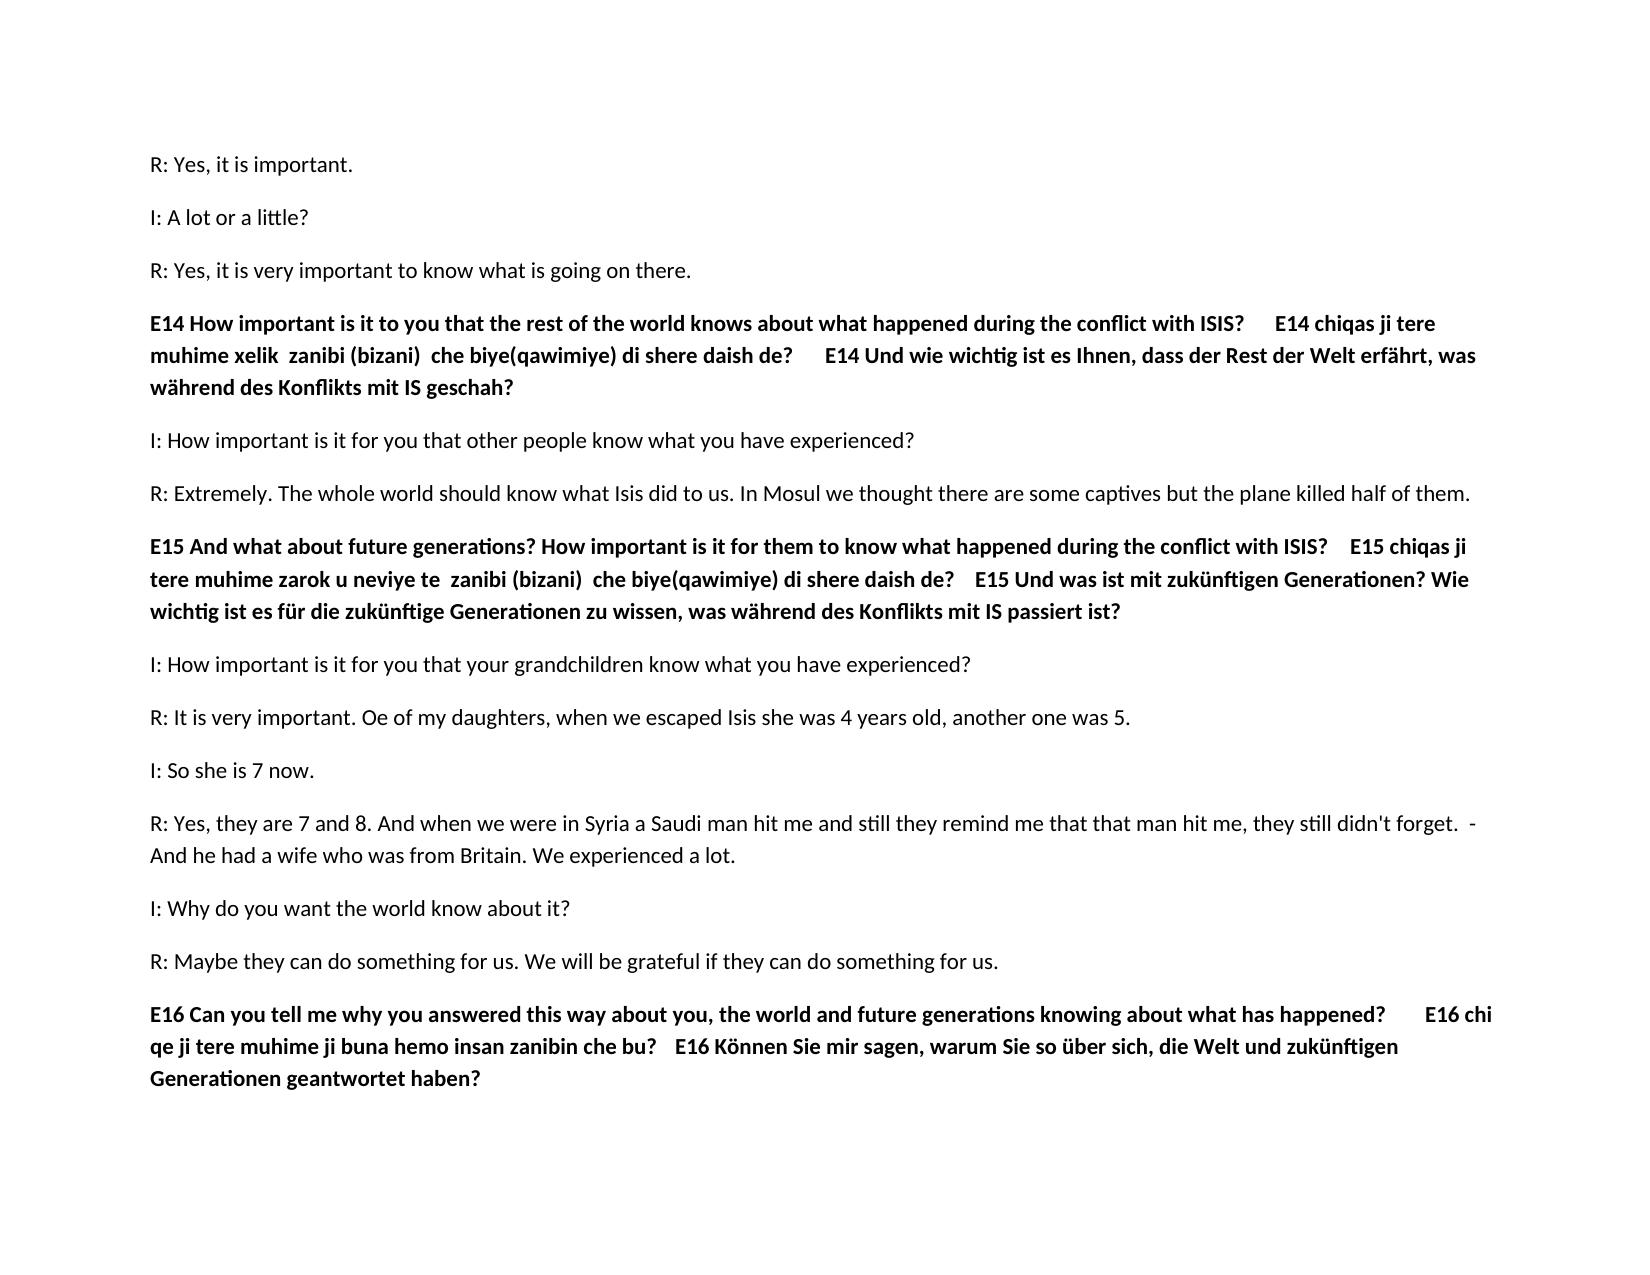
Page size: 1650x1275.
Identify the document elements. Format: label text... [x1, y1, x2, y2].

text R: It is very important. Oe of my daughters, when we escaped Isis she was 4 years old, another one was 5. [150, 703, 1500, 731]
text I: A lot or a little? [150, 203, 1500, 231]
text R: Extremely. The whole world should know what Isis did to us. In Mosul we thought there are some captives but the plane killed half of them. [150, 479, 1500, 507]
text I: How important is it for you that other people know what you have experienced? [150, 426, 1500, 454]
text R: Maybe they can do something for us. We will be grateful if they can do something for us. [150, 947, 1500, 975]
text I: Why do you want the world know about it? [150, 894, 1500, 922]
text E14 How important is it to you that the rest of the world knows about what happened during the conflict with ISIS? E14 chiqas ji tere muhime xelik zanibi (bizani) che biye(qawimiye) di shere daish de? E14 Und wie wichtig ist es Ihnen, dass der Rest der Welt erfährt, was während des Konflikts mit IS geschah? [150, 309, 1500, 401]
text E16 Can you tell me why you answered this way about you, the world and future generations knowing about what has happened? E16 chi qe ji tere muhime ji buna hemo insan zanibin che bu? E16 Können Sie mir sagen, warum Sie so über sich, die Welt und zukünftigen Generationen geantwortet haben? [150, 1000, 1500, 1093]
text R: Yes, it is very important to know what is going on there. [150, 256, 1500, 284]
text E15 And what about future generations? How important is it for them to know what happened during the conflict with ISIS? E15 chiqas ji tere muhime zarok u neviye te zanibi (bizani) che biye(qawimiye) di shere daish de? E15 Und was ist mit zukünftigen Generationen? Wie wichtig ist es für die zukünftige Generationen zu wissen, was während des Konflikts mit IS passiert ist? [150, 532, 1500, 625]
text R: Yes, they are 7 and 8. And when we were in Syria a Saudi man hit me and still they remind me that that man hit me, they still didn't forget. - And he had a wife who was from Britain. We experienced a lot. [150, 809, 1500, 869]
text I: How important is it for you that your grandchildren know what you have experienced? [150, 650, 1500, 678]
text I: So she is 7 now. [150, 756, 1500, 784]
text R: Yes, it is important. [150, 150, 1500, 178]
